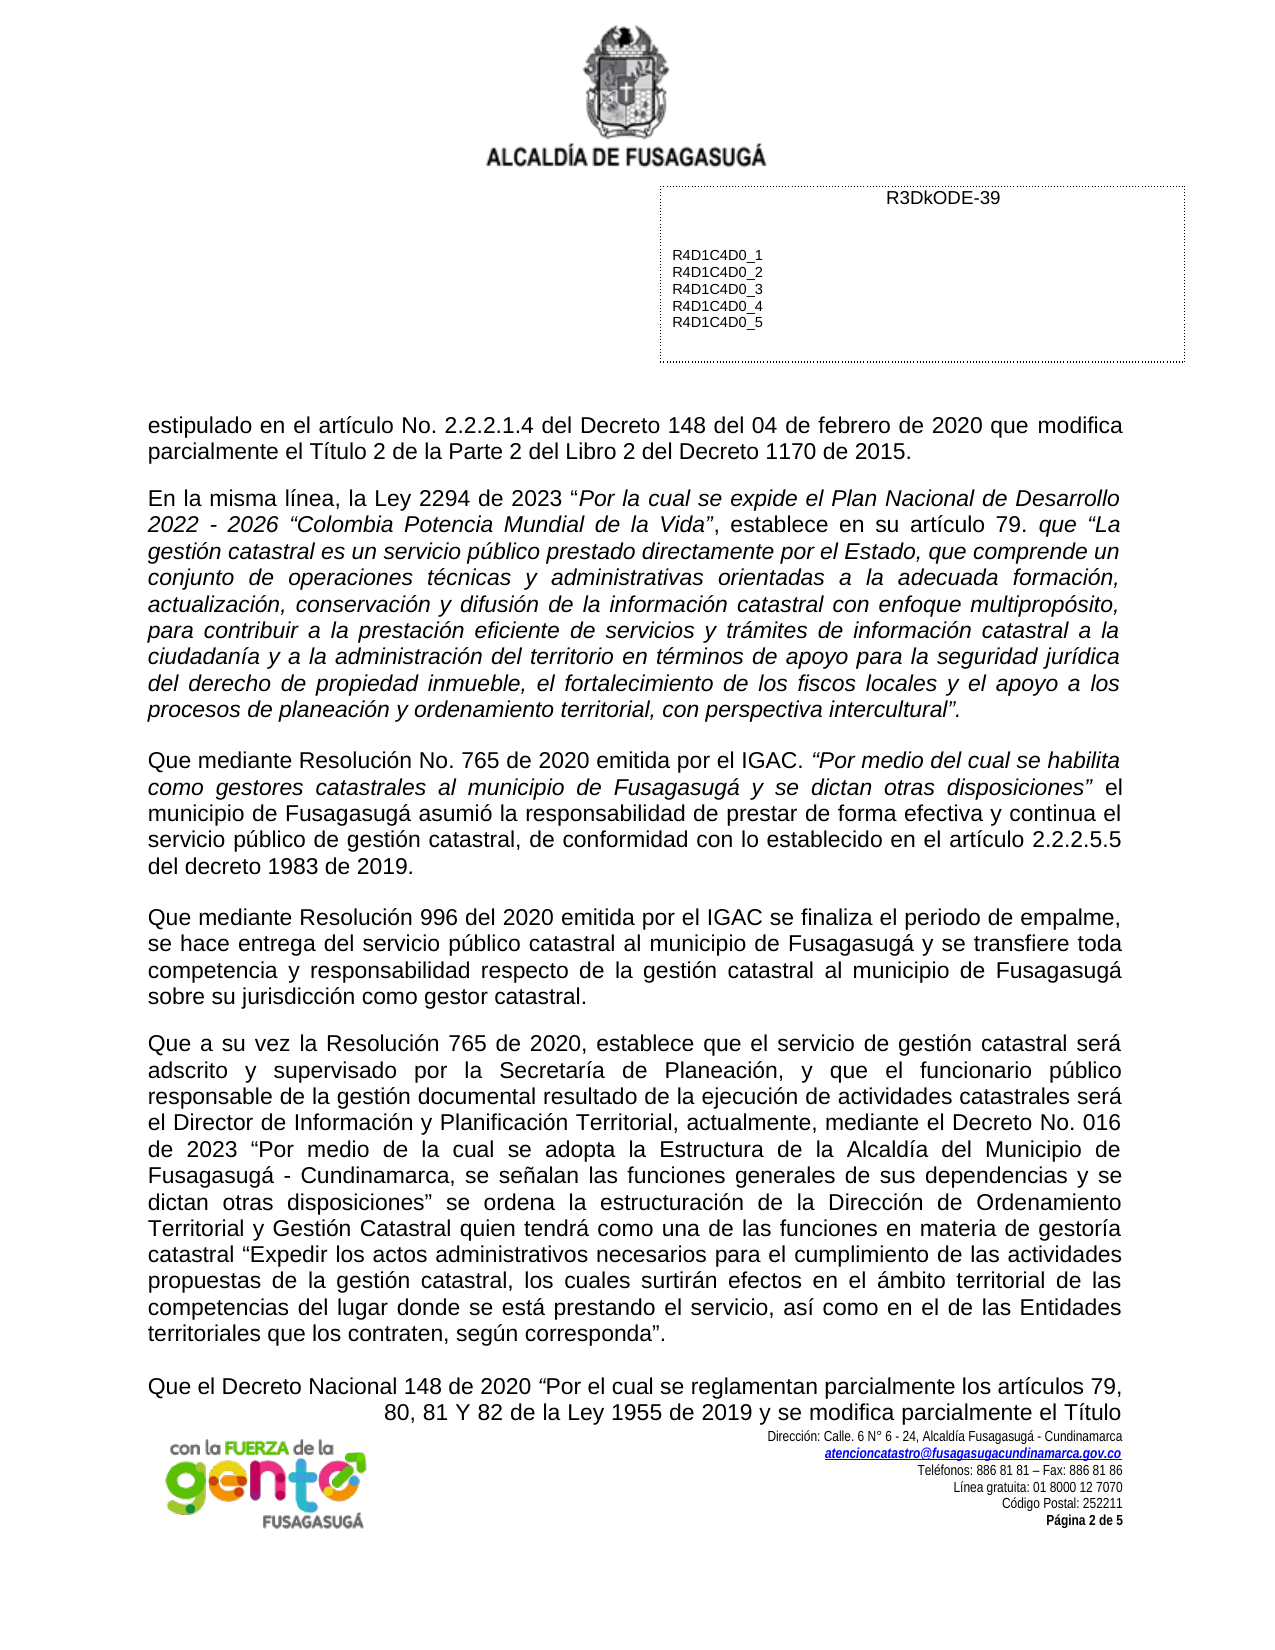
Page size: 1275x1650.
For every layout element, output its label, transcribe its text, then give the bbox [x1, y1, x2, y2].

text Que mediante Resolución No. 765 de 2020 emitida por el IGAC. “Por medio del cual se habilita como gestores catastrales al municipio de Fusagasugá y se dictan otras disposiciones” el municipio de Fusagasugá asumió la responsabilidad de prestar de forma efectiva y continua el servicio público de gestión catastral, de conformidad con lo establecido en el artículo 2.2.2.5.5 del decreto 1983 de 2019. [148, 747, 1123, 879]
text En la misma línea, la Ley 2294 de 2023 “Por la cual se expide el Plan Nacional de Desarrollo 2022 - 2026 “Colombia Potencia Mundial de la Vida”, establece en su artículo 79. que “La gestión catastral es un servicio público prestado directamente por el Estado, que comprende un conjunto de operaciones técnicas y administrativas orientadas a la adecuada formación, actualización, conservación y difusión de la información catastral con enfoque multipropósito, para contribuir a la prestación eficiente de servicios y trámites de información catastral a la ciudadanía y a la administración del territorio en términos de apoyo para la seguridad jurídica del derecho de propiedad inmueble, el fortalecimiento de los fiscos locales y el apoyo a los procesos de planeación y ordenamiento territorial, con perspectiva intercultural”. [148, 485, 1123, 722]
text Que mediante Resolución 996 del 2020 emitida por el IGAC se finaliza el periodo de empalme, se hace entrega del servicio público catastral al municipio de Fusagasugá y se transfiere toda competencia y responsabilidad respecto de la gestión catastral al municipio de Fusagasugá sobre su jurisdicción como gestor catastral. [148, 904, 1123, 1009]
picture [147, 1424, 384, 1544]
text Que a su vez la Resolución 765 de 2020, establece que el servicio de gestión catastral será adscrito y supervisado por la Secretaría de Planeación, y que el funcionario público responsable de la gestión documental resultado de la ejecución de actividades catastrales será el Director de Información y Planificación Territorial, actualmente, mediante el Decreto No. 016 de 2023 “Por medio de la cual se adopta la Estructura de la Alcaldía del Municipio de Fusagasugá - Cundinamarca, se señalan las funciones generales de sus dependencias y se dictan otras disposiciones” se ordena la estructuración de la Dirección de Ordenamiento Territorial y Gestión Catastral quien tendrá como una de las funciones en materia de gestoría catastral “Expedir los actos administrativos necesarios para el cumplimiento de las actividades propuestas de la gestión catastral, los cuales surtirán efectos en el ámbito territorial de las competencias del lugar donde se está prestando el servicio, así como en el de las Entidades territoriales que los contraten, según corresponda”. [148, 1030, 1123, 1347]
picture [355, 25, 915, 174]
